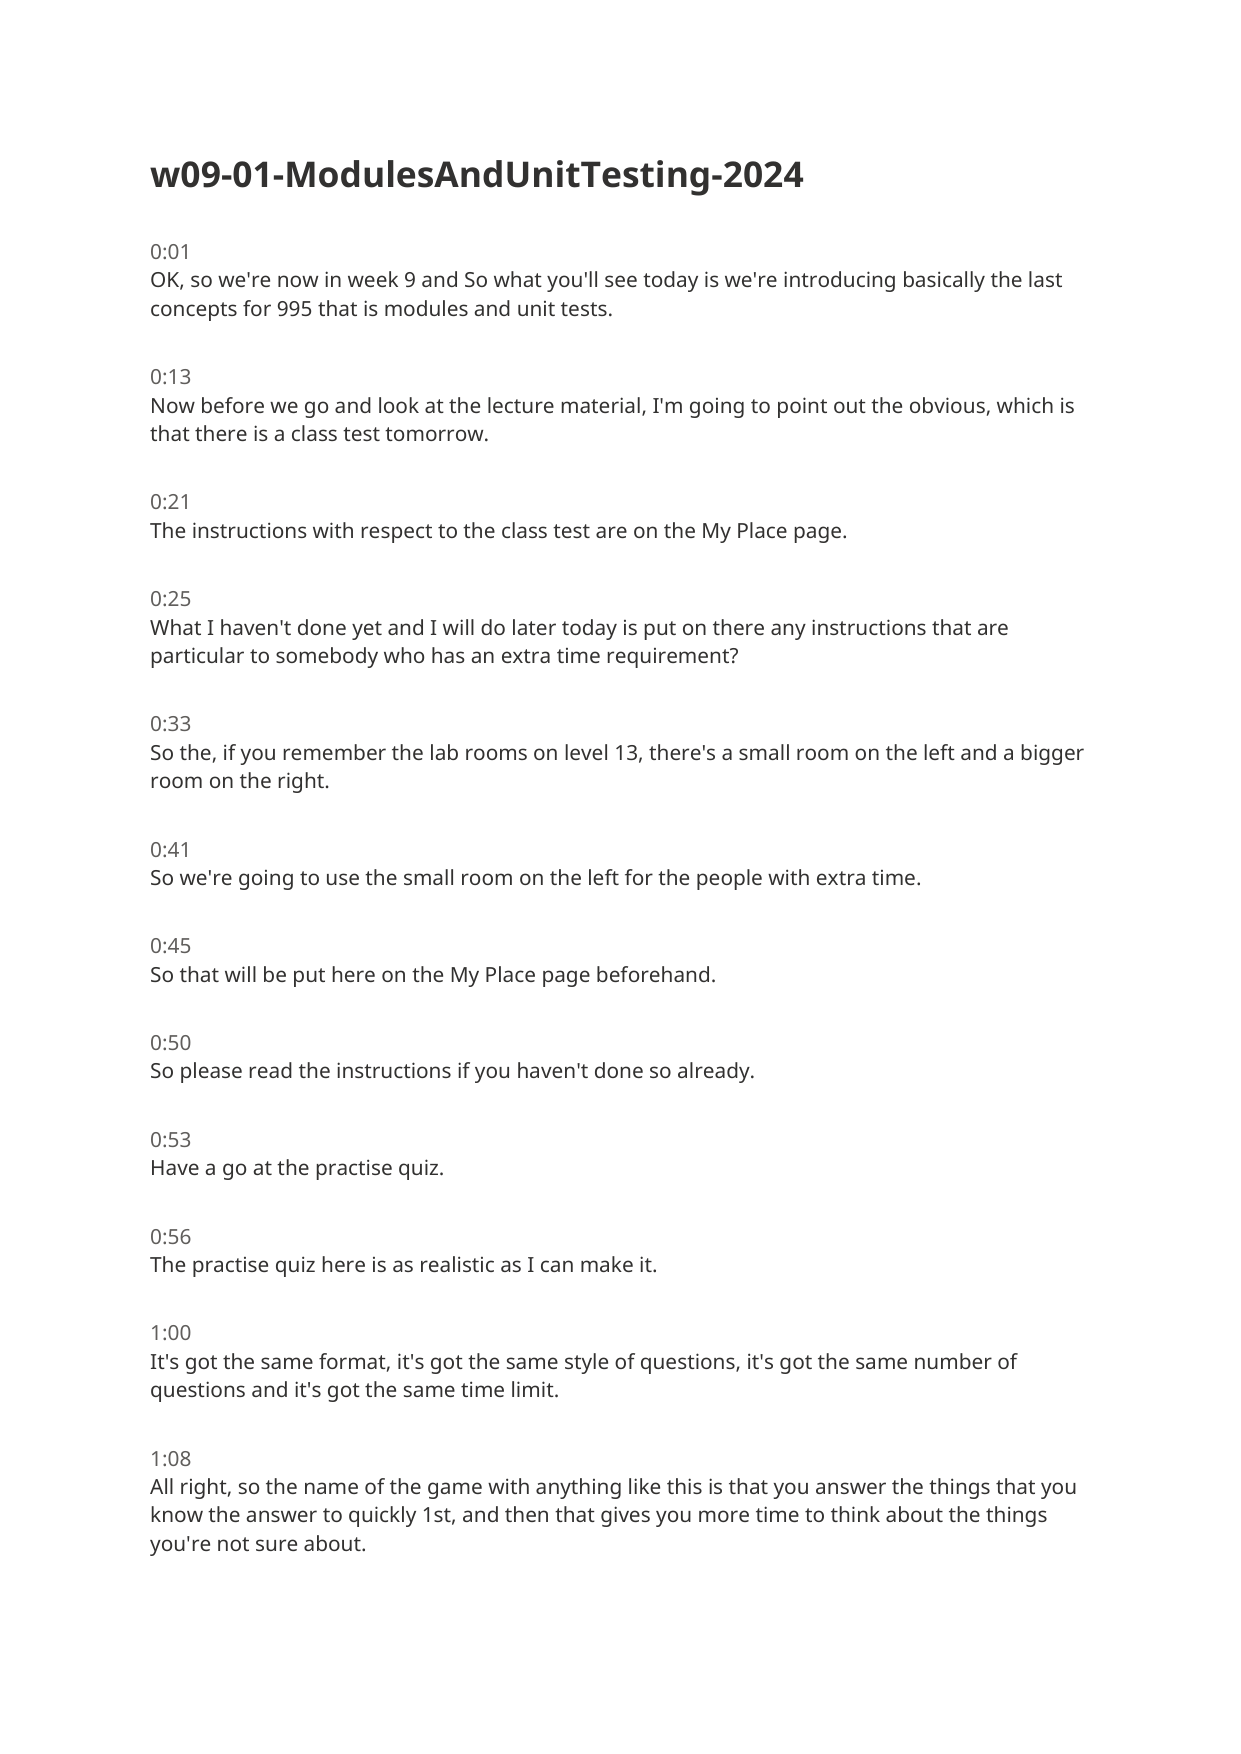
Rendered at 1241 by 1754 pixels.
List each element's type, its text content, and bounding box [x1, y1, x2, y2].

text 0:21 The instructions with respect to the class test are on the My Place page. [150, 459, 1090, 544]
text w09-01-ModulesAndUnitTesting-2024 [150, 150, 1090, 198]
text 0:01 OK, so we're now in week 9 and So what you'll see today is we're introducing basically the last concepts for 995 that is modules and unit tests. [150, 209, 1090, 322]
text 0:33 So the, if you remember the lab rooms on level 13, there's a small room on the left and a bigger room on the right. [150, 681, 1090, 795]
text 1:08 All right, so the name of the game with anything like this is that you answer the things that you know the answer to quickly 1st, and then that gives you more time to think about the things you're not sure about. [150, 1415, 1090, 1557]
text 0:41 So we're going to use the small room on the left for the people with extra time. [150, 806, 1090, 892]
text 0:45 So that will be put here on the My Place page beforehand. [150, 903, 1090, 988]
text 0:13 Now before we go and look at the lecture material, I'm going to point out the obvious, which is that there is a class test tomorrow. [150, 334, 1090, 448]
text 0:53 Have a go at the practise quiz. [150, 1097, 1090, 1182]
text 0:25 What I haven't done yet and I will do later today is put on there any instructions that are particular to somebody who has an extra time requirement? [150, 556, 1090, 669]
text 1:00 It's got the same format, it's got the same style of questions, it's got the same number of questions and it's got the same time limit. [150, 1290, 1090, 1404]
text 0:56 The practise quiz here is as realistic as I can make it. [150, 1193, 1090, 1279]
text 0:50 So please read the instructions if you haven't done so already. [150, 1000, 1090, 1085]
